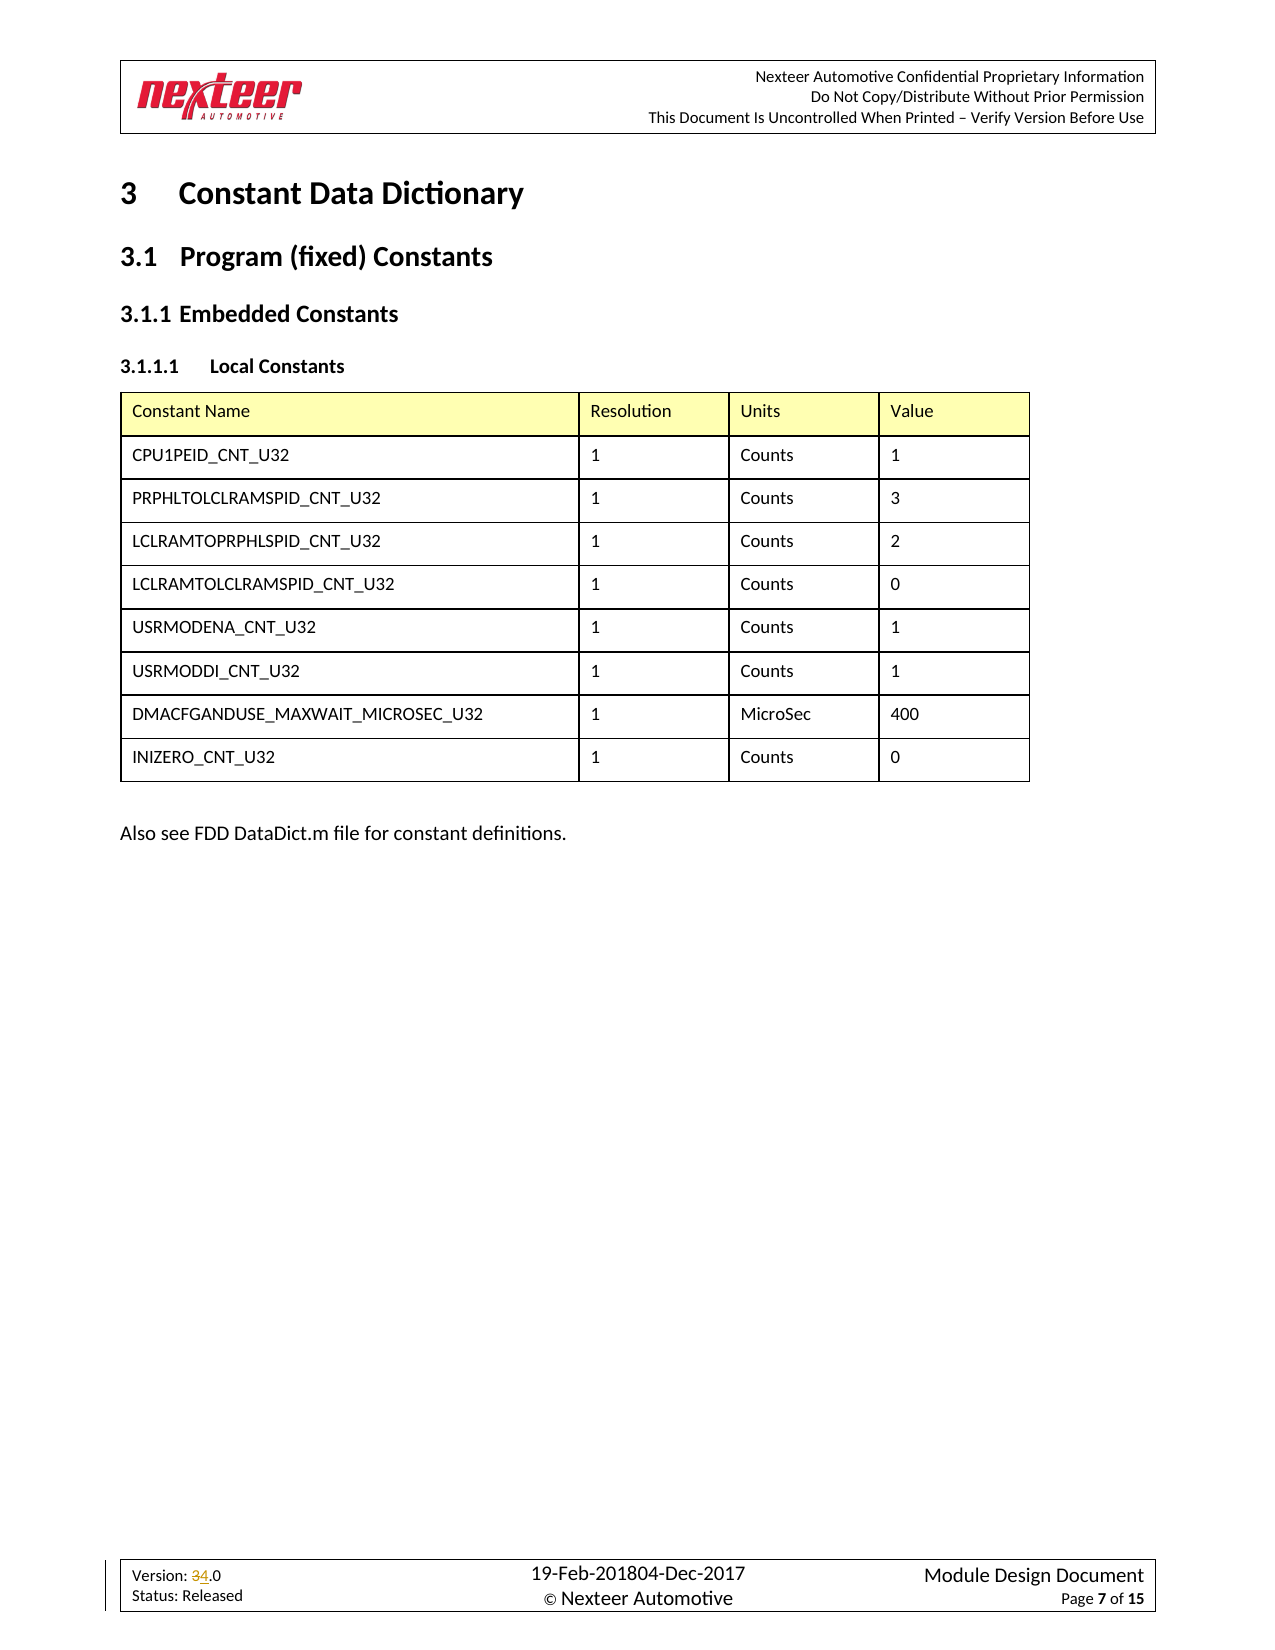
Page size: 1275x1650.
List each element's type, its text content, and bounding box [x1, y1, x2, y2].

table_header Resolution [580, 393, 728, 435]
subtitle Program (fixed) Constants [120, 238, 1155, 273]
table_cell MicroSec [730, 696, 878, 737]
table_cell 1 [580, 610, 728, 651]
table_cell 1 [880, 437, 1029, 478]
table_cell USRMODENA_CNT_U32 [122, 610, 578, 651]
subtitle Local Constants [120, 354, 1155, 379]
table_cell 1 [580, 566, 728, 608]
table_cell USRMODDI_CNT_U32 [122, 653, 578, 694]
table_cell Counts [730, 480, 878, 521]
table_cell Counts [730, 653, 878, 694]
picture [131, 61, 307, 133]
table_cell INIZERO_CNT_U32 [122, 739, 578, 781]
table_cell DMACFGANDUSE_MAXWAIT_MICROSEC_U32 [122, 696, 578, 737]
table_cell 0 [880, 566, 1029, 608]
table_cell 1 [580, 523, 728, 564]
table_cell LCLRAMTOPRPHLSPID_CNT_U32 [122, 523, 578, 564]
table_header Constant Name [122, 393, 578, 435]
table_cell Counts [730, 437, 878, 478]
table_cell Counts [730, 566, 878, 608]
subtitle Embedded Constants [120, 298, 1155, 329]
table_cell PRPHLTOLCLRAMSPID_CNT_U32 [122, 480, 578, 521]
table_cell 1 [580, 696, 728, 737]
table_header Units [730, 393, 878, 435]
table_header Value [880, 393, 1029, 435]
table_cell 3 [880, 480, 1029, 521]
table_cell LCLRAMTOLCLRAMSPID_CNT_U32 [122, 566, 578, 608]
subtitle Constant Data Dictionary [120, 172, 1155, 213]
table_cell Counts [730, 523, 878, 564]
text Also see FDD DataDict.m file for constant definitions. [120, 820, 1155, 846]
table_cell Counts [730, 739, 878, 781]
table_cell 0 [880, 739, 1029, 781]
table_cell 1 [580, 480, 728, 521]
table_cell 1 [580, 739, 728, 781]
table_cell Counts [730, 610, 878, 651]
table_cell 1 [580, 653, 728, 694]
table_cell CPU1PEID_CNT_U32 [122, 437, 578, 478]
table_cell 1 [580, 437, 728, 478]
table_cell 1 [880, 610, 1029, 651]
table_cell 400 [880, 696, 1029, 737]
table_cell 2 [880, 523, 1029, 564]
table_cell 1 [880, 653, 1029, 694]
